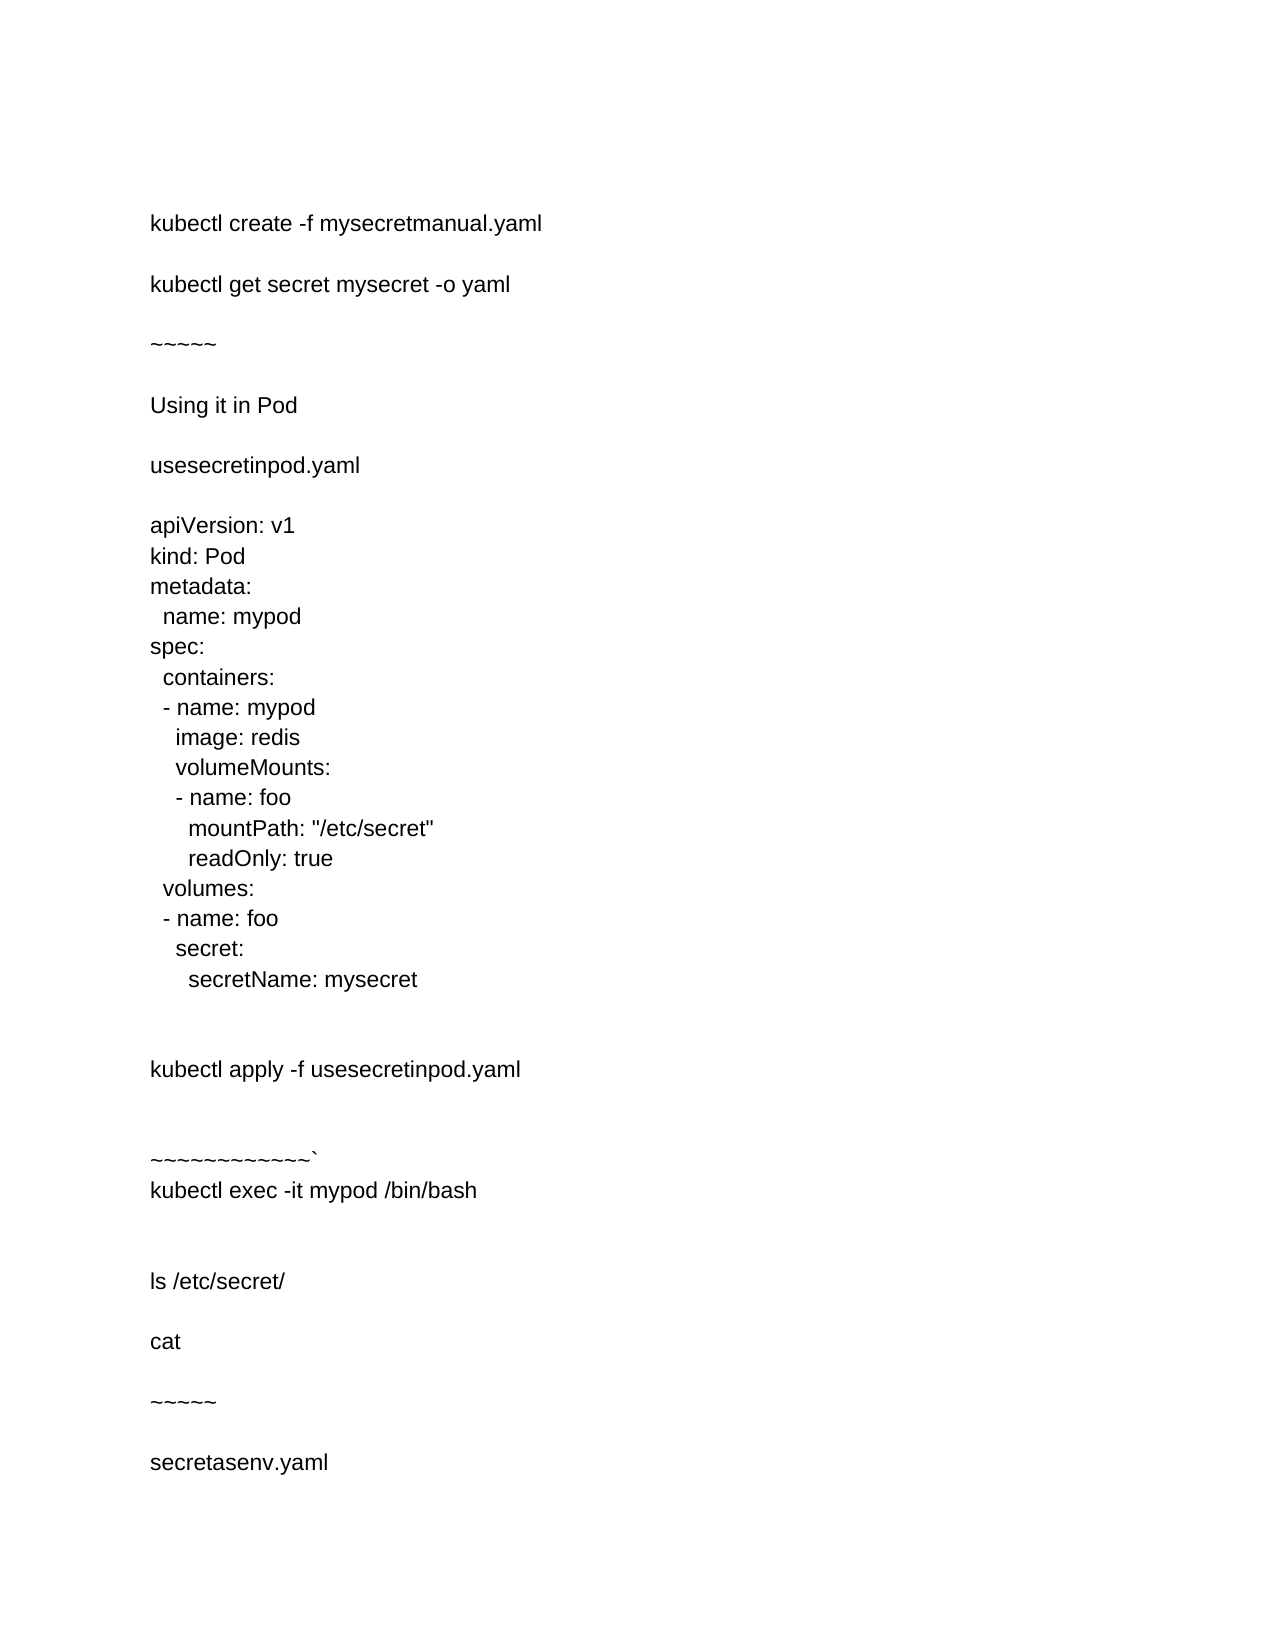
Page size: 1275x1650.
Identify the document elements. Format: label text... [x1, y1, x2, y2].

text image: redis [150, 724, 1125, 750]
text kubectl create -f mysecretmanual.yaml [150, 210, 1125, 237]
text ls /etc/secret/ [150, 1268, 1125, 1294]
text mountPath: "/etc/secret" [150, 814, 1125, 841]
text ~~~~~ [150, 331, 1125, 358]
text metadata: [150, 573, 1125, 599]
text usesecretinpod.yaml [150, 452, 1125, 478]
text ~~~~~ [150, 1388, 1125, 1415]
text Using it in Pod [150, 392, 1125, 418]
text kubectl exec -it mypod /bin/bash [150, 1177, 1125, 1203]
text apiVersion: v1 [150, 512, 1125, 539]
text - name: foo [150, 784, 1125, 811]
text secretasenv.yaml [150, 1449, 1125, 1475]
text secretName: mysecret [150, 966, 1125, 992]
text kind: Pod [150, 543, 1125, 569]
text kubectl apply -f usesecretinpod.yaml [150, 1056, 1125, 1083]
text volumes: [150, 875, 1125, 901]
text spec: [150, 633, 1125, 660]
text ~~~~~~~~~~~~` [150, 1147, 1125, 1173]
text readOnly: true [150, 845, 1125, 871]
text - name: mypod [150, 694, 1125, 720]
text volumeMounts: [150, 754, 1125, 781]
text secret: [150, 935, 1125, 962]
text name: mypod [150, 603, 1125, 629]
text cat [150, 1328, 1125, 1354]
text - name: foo [150, 905, 1125, 932]
text containers: [150, 663, 1125, 690]
text kubectl get secret mysecret -o yaml [150, 271, 1125, 297]
